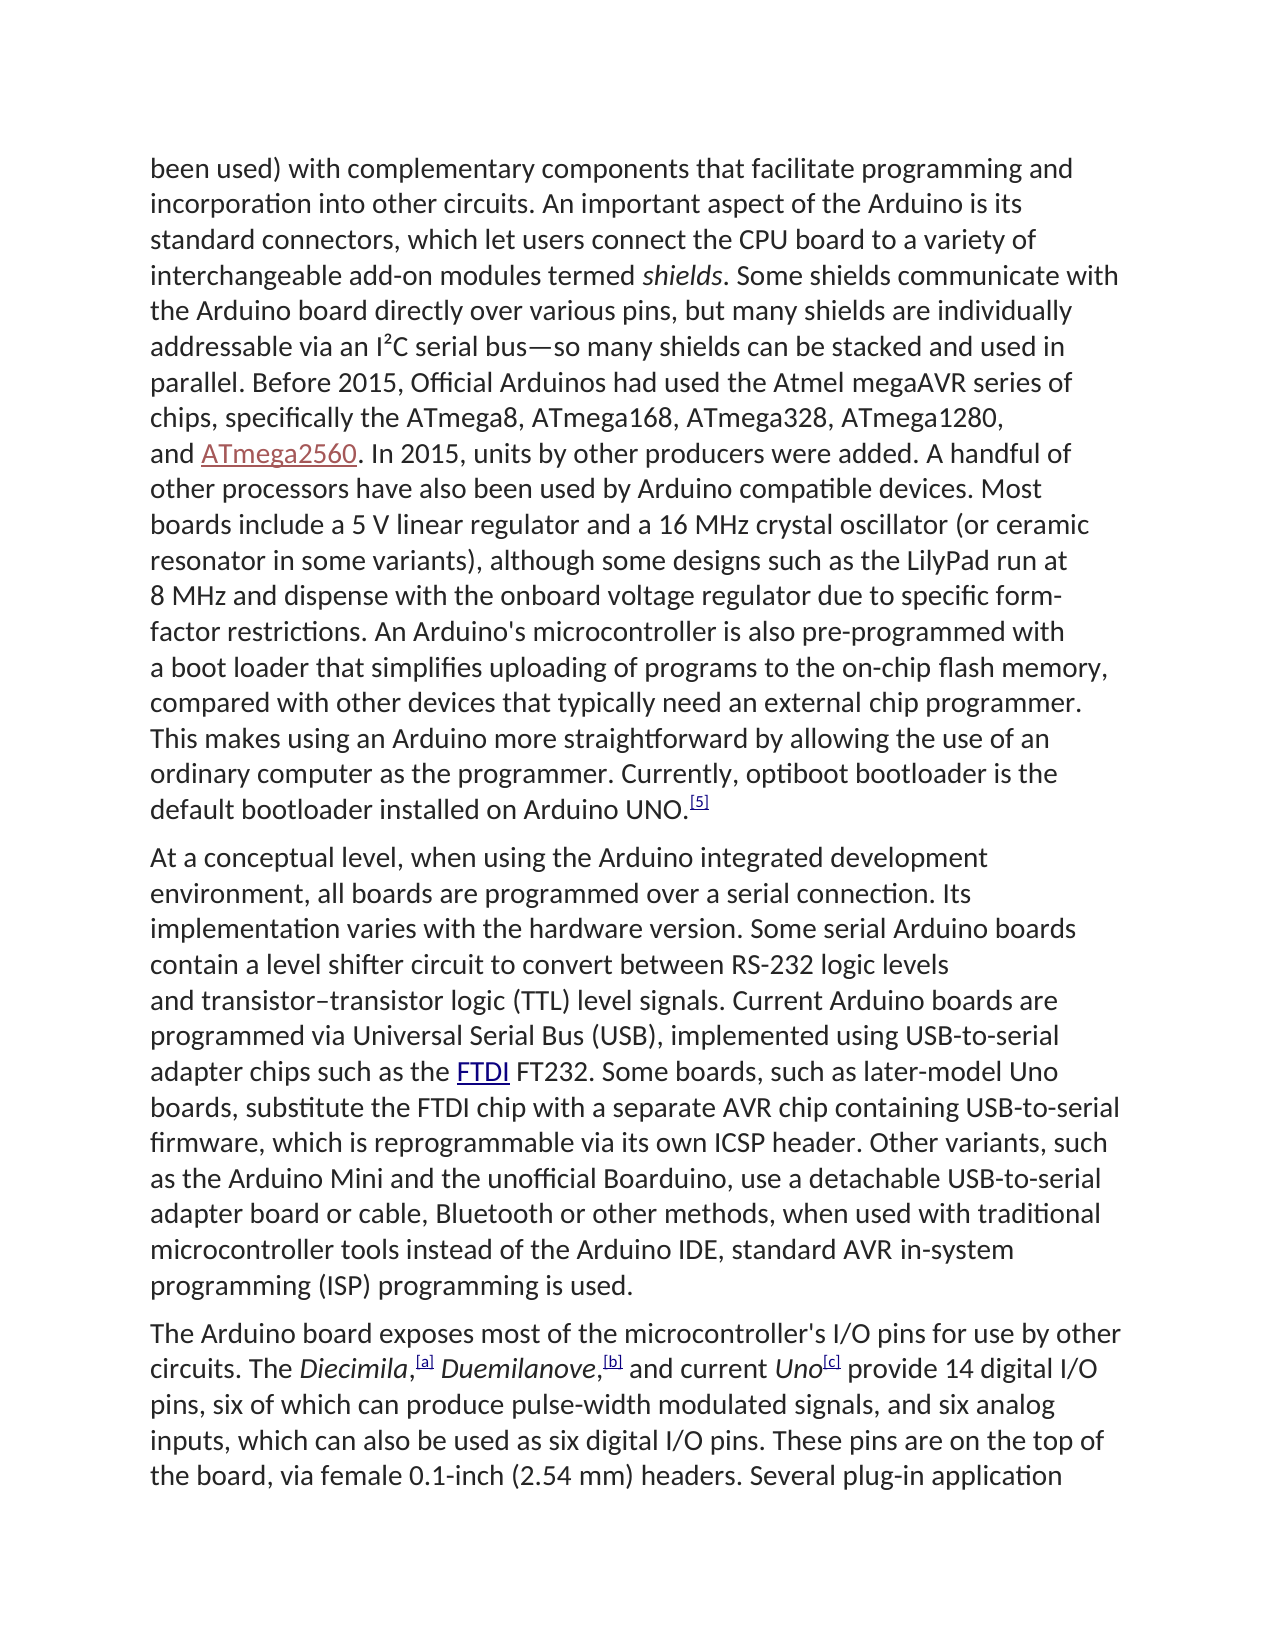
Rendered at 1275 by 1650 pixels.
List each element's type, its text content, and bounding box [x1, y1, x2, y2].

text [150, 150, 1125, 827]
text At a conceptual level, when using the Arduino integrated development environment, all boards are programmed over a serial connection. Its implementation varies with the hardware version. Some serial Arduino boards contain a level shifter circuit to convert between RS-232 logic levels and transistor–transistor logic (TTL) level signals. Current Arduino boards are programmed via Universal Serial Bus (USB), implemented using USB-to-serial adapter chips such as the FTDI FT232. Some boards, such as later-model Uno boards, substitute the FTDI chip with a separate AVR chip containing USB-to-serial firmware, which is reprogrammable via its own ICSP header. Other variants, such as the Arduino Mini and the unofficial Boarduino, use a detachable USB-to-serial adapter board or cable, Bluetooth or other methods, when used with traditional microcontroller tools instead of the Arduino IDE, standard AVR in-system programming (ISP) programming is used. [150, 839, 1125, 1302]
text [150, 1315, 1125, 1493]
